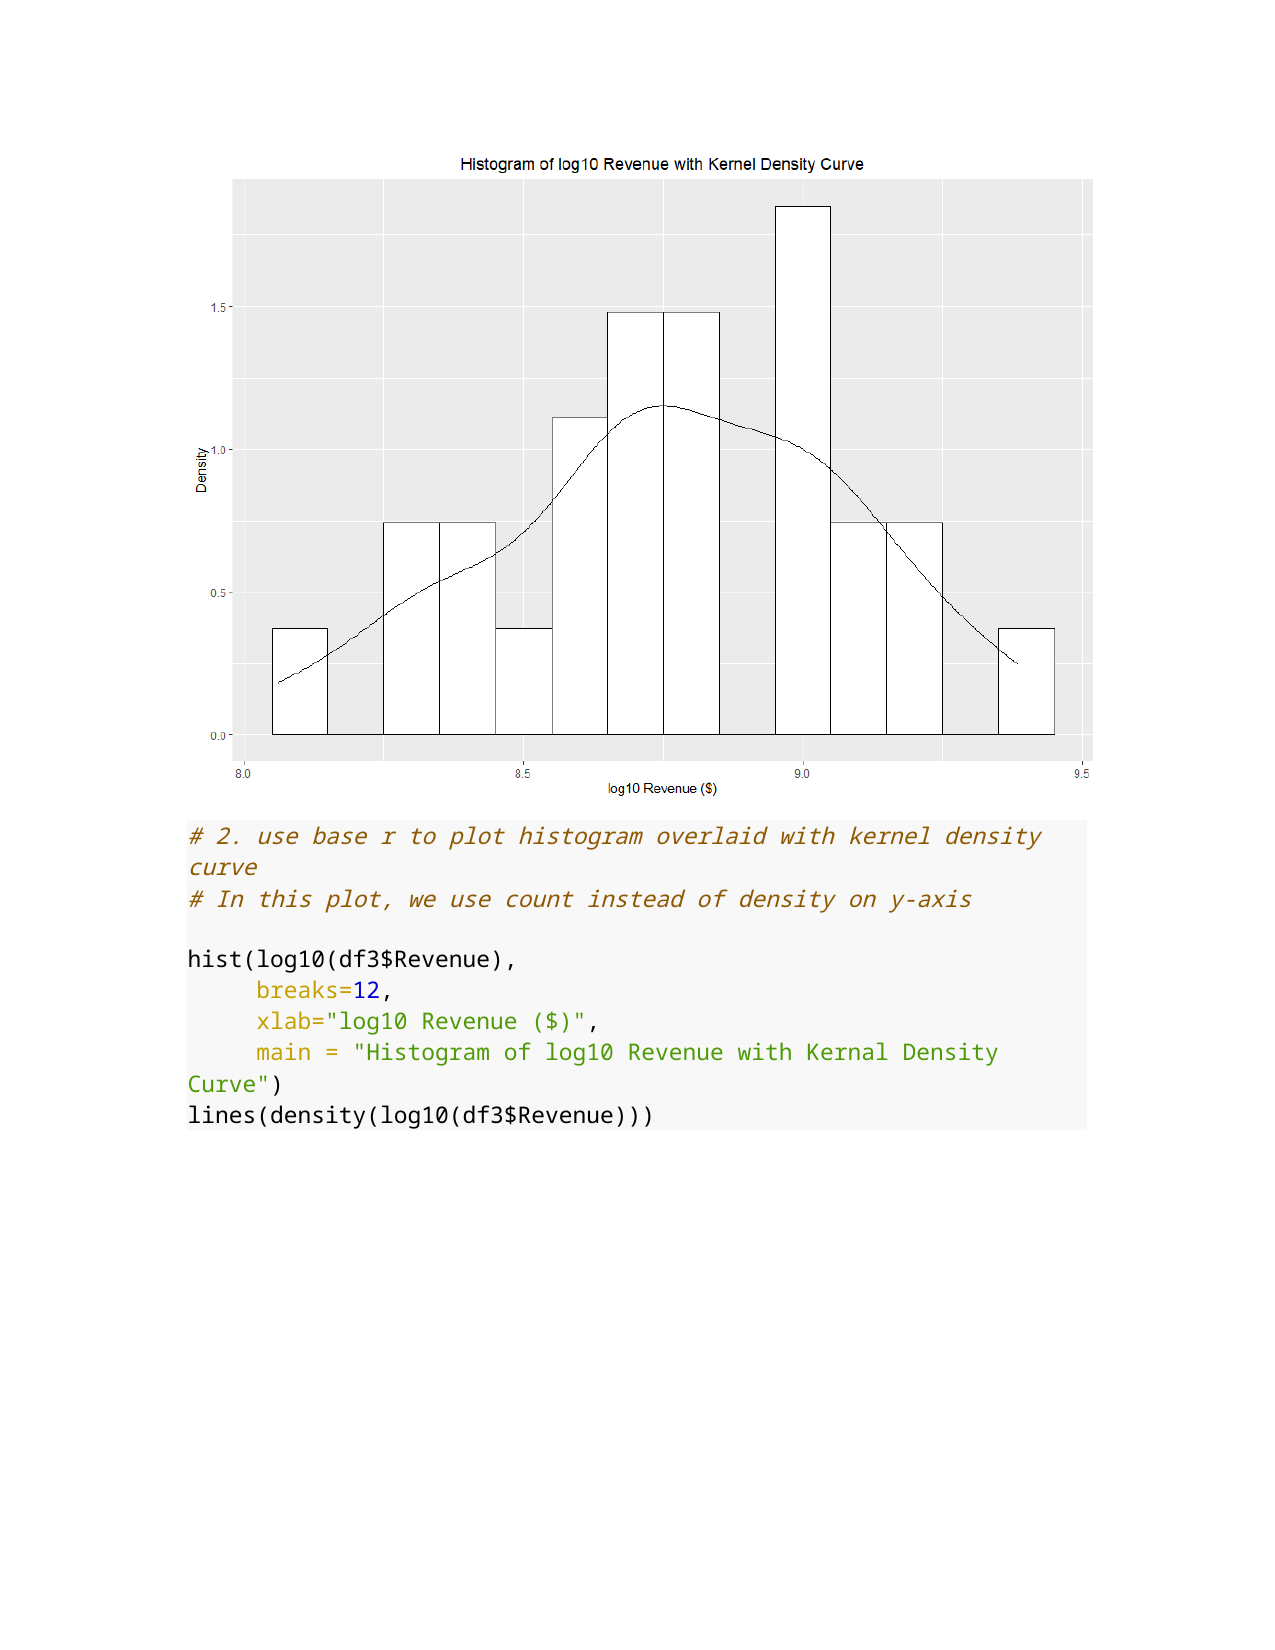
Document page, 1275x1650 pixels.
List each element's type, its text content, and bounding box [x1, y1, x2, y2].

text # 2. use base r to plot histogram overlaid with kernel density curve # In this plot, we use count instead of density on y-axis hist(log10(df3$Revenue), breaks=12, xlab="log10 Revenue ($)", main = "Histogram of log10 Revenue with Kernal Density Curve") lines(density(log10(df3$Revenue))) [187, 820, 1087, 1130]
